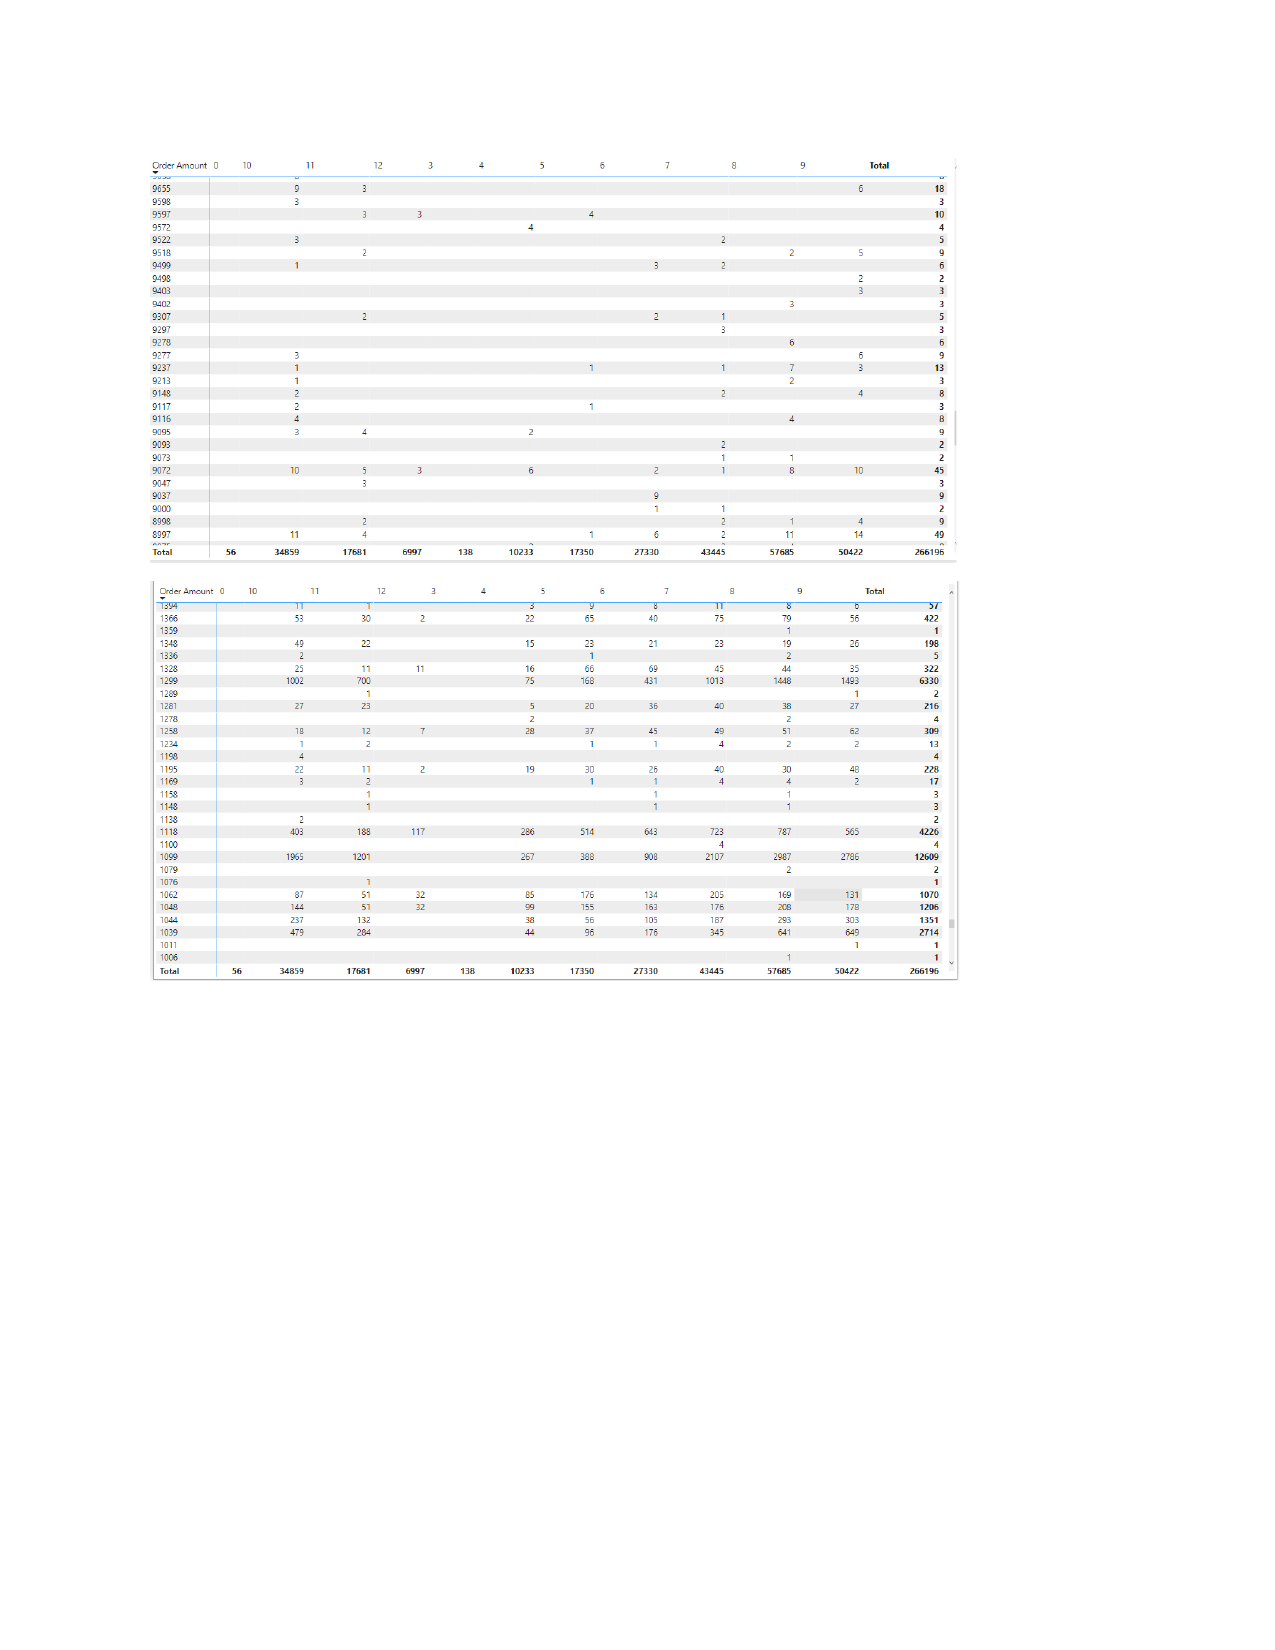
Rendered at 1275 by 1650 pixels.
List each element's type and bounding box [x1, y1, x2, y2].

picture [150, 150, 957, 563]
picture [150, 581, 960, 981]
